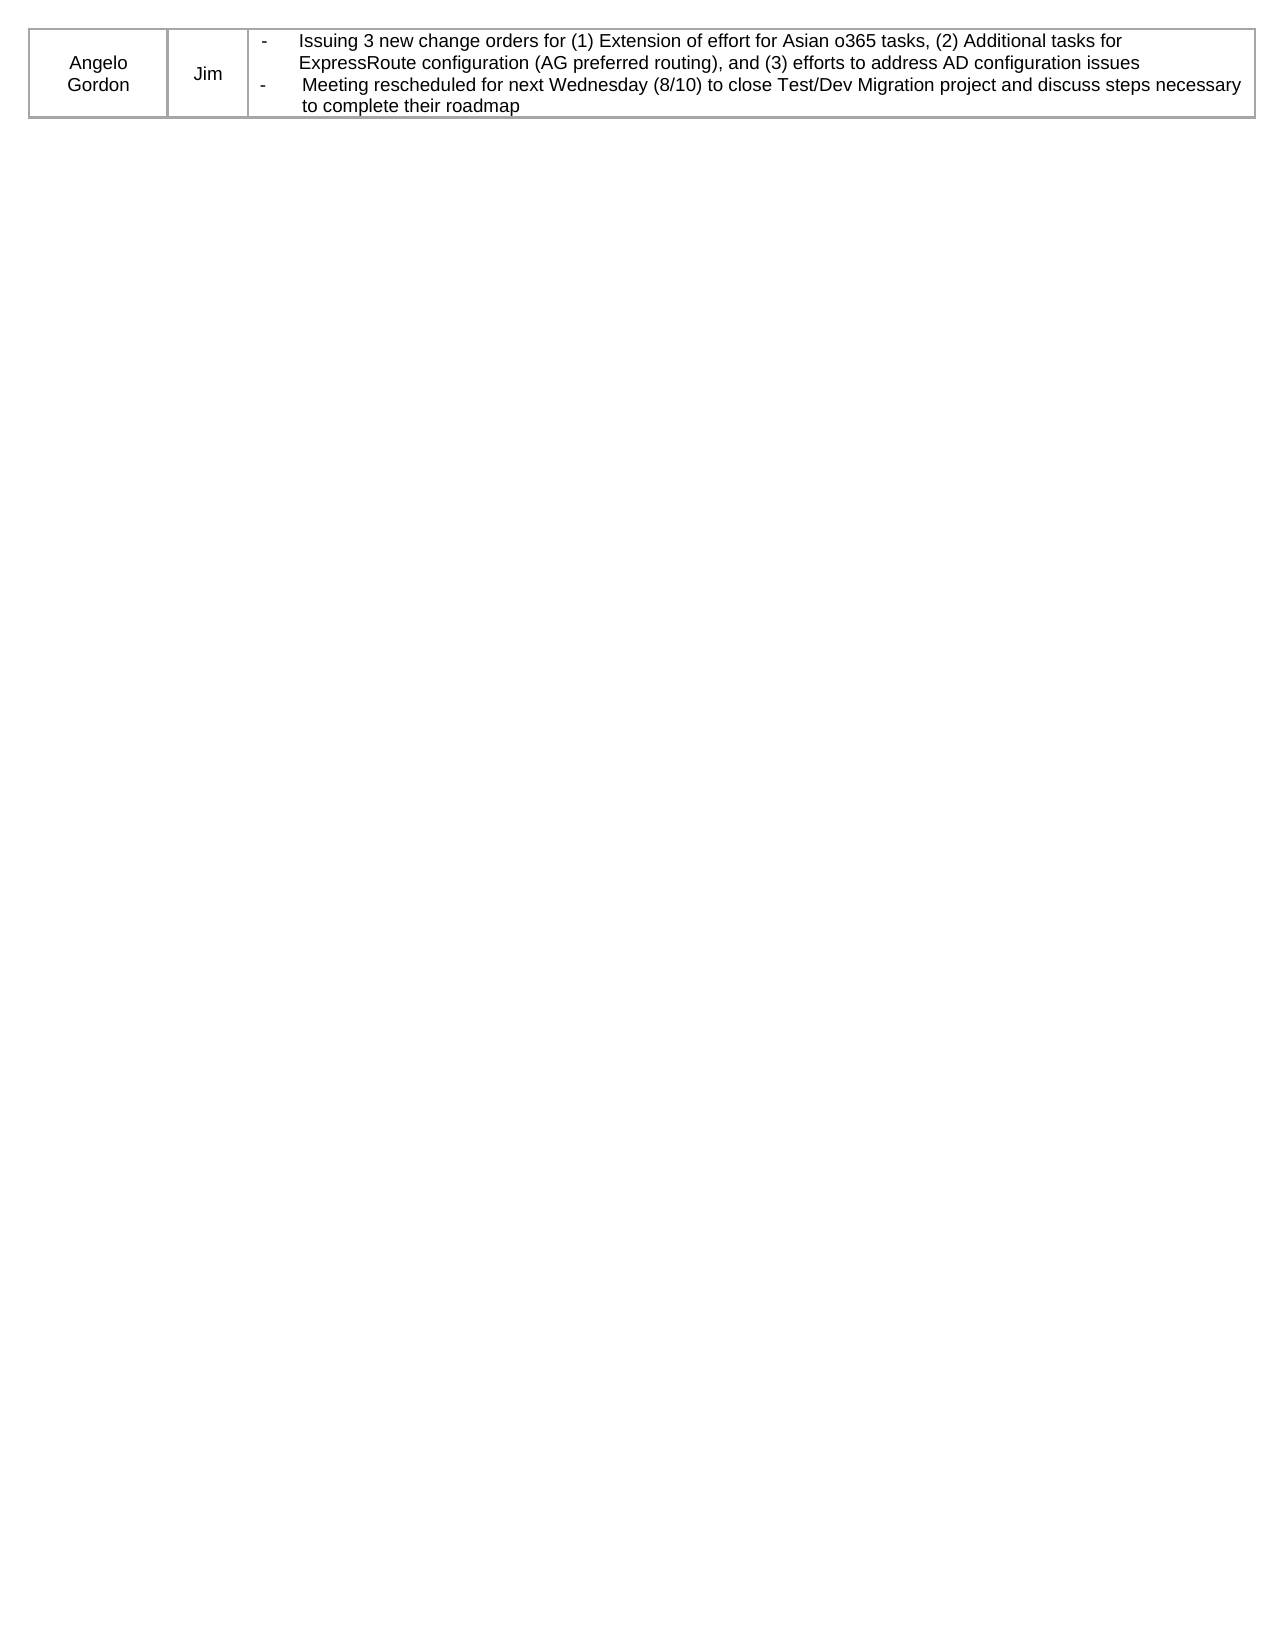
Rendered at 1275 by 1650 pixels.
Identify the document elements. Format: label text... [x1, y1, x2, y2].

table_cell Jim [169, 30, 247, 116]
table_cell Issuing 3 new change orders for (1) Extension of effort for Asian o365 tasks, (2) Additional tasks for ExpressRoute configuration (AG preferred routing), and (3) efforts to address AD configuration issues Meeting rescheduled for next Wednesday (8/10) to close Test/Dev Migration project and discuss steps necessary to complete their roadmap [249, 30, 1254, 116]
table_cell Angelo Gordon [30, 30, 166, 116]
